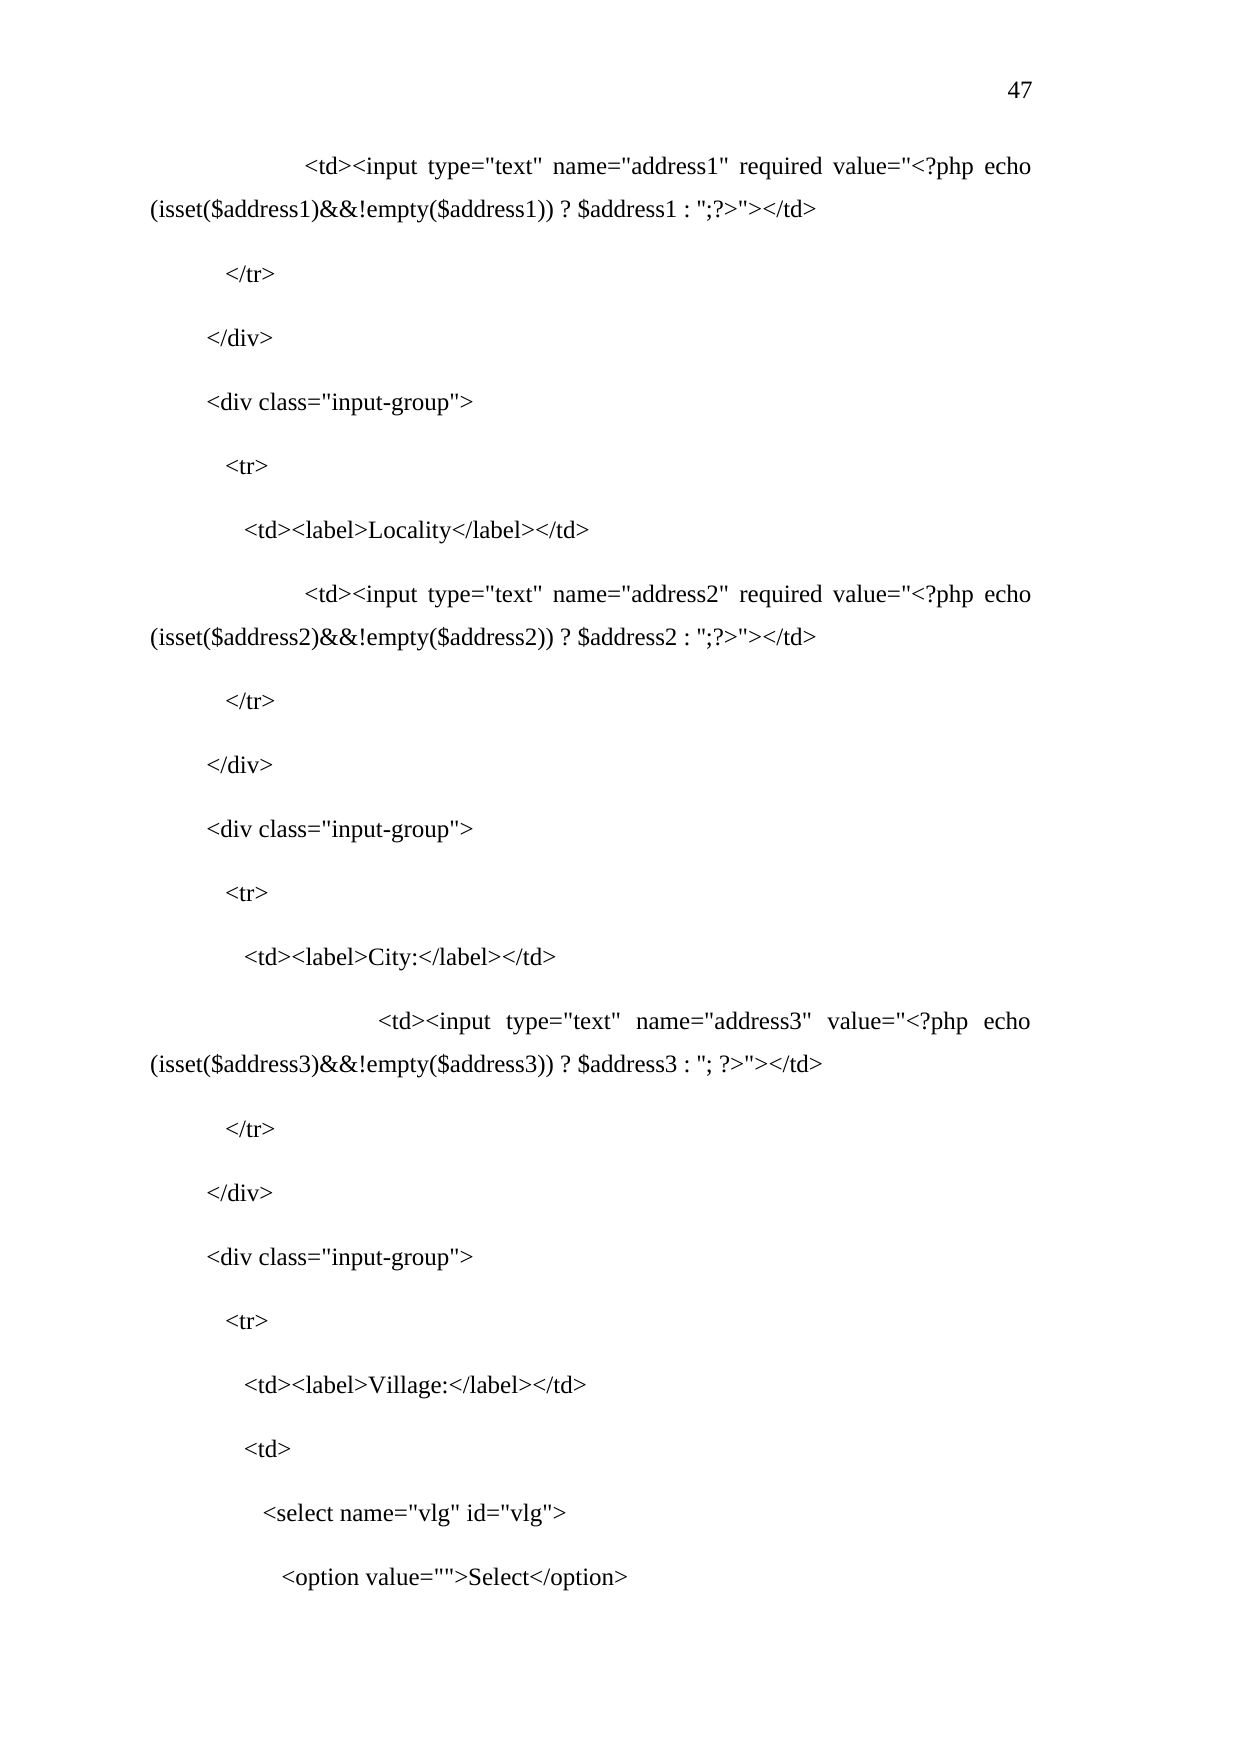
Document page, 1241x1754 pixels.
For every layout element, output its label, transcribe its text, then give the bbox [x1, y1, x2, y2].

text <td><label>Village:</label></td> [150, 1370, 1032, 1399]
text </div> [150, 323, 1032, 351]
text </tr> [150, 1114, 1032, 1142]
text <tr> [150, 878, 1032, 907]
text <td><input type="text" name="address2" required value="<?php echo (isset($address2)&&!empty($address2)) ? $address2 : '';?>"></td> [150, 579, 1032, 651]
text <div class="input-group"> [150, 387, 1032, 416]
text <tr> [150, 1306, 1032, 1334]
text <option value="">Select</option> [150, 1562, 1032, 1591]
text <div class="input-group"> [150, 1242, 1032, 1271]
text <td><input type="text" name="address3" value="<?php echo (isset($address3)&&!empty($address3)) ? $address3 : ''; ?>"></td> [150, 1006, 1032, 1078]
text <div class="input-group"> [150, 814, 1032, 843]
text <td><label>City:</label></td> [150, 942, 1032, 971]
text </div> [150, 750, 1032, 779]
text <td> [150, 1434, 1032, 1463]
text </tr> [150, 259, 1032, 287]
text </tr> [150, 686, 1032, 715]
text <td><label>Locality</label></td> [150, 515, 1032, 544]
text </div> [150, 1178, 1032, 1206]
text <select name="vlg" id="vlg"> [150, 1498, 1032, 1527]
text <tr> [150, 451, 1032, 479]
text <td><input type="text" name="address1" required value="<?php echo (isset($address1)&&!empty($address1)) ? $address1 : '';?>"></td> [150, 151, 1032, 223]
